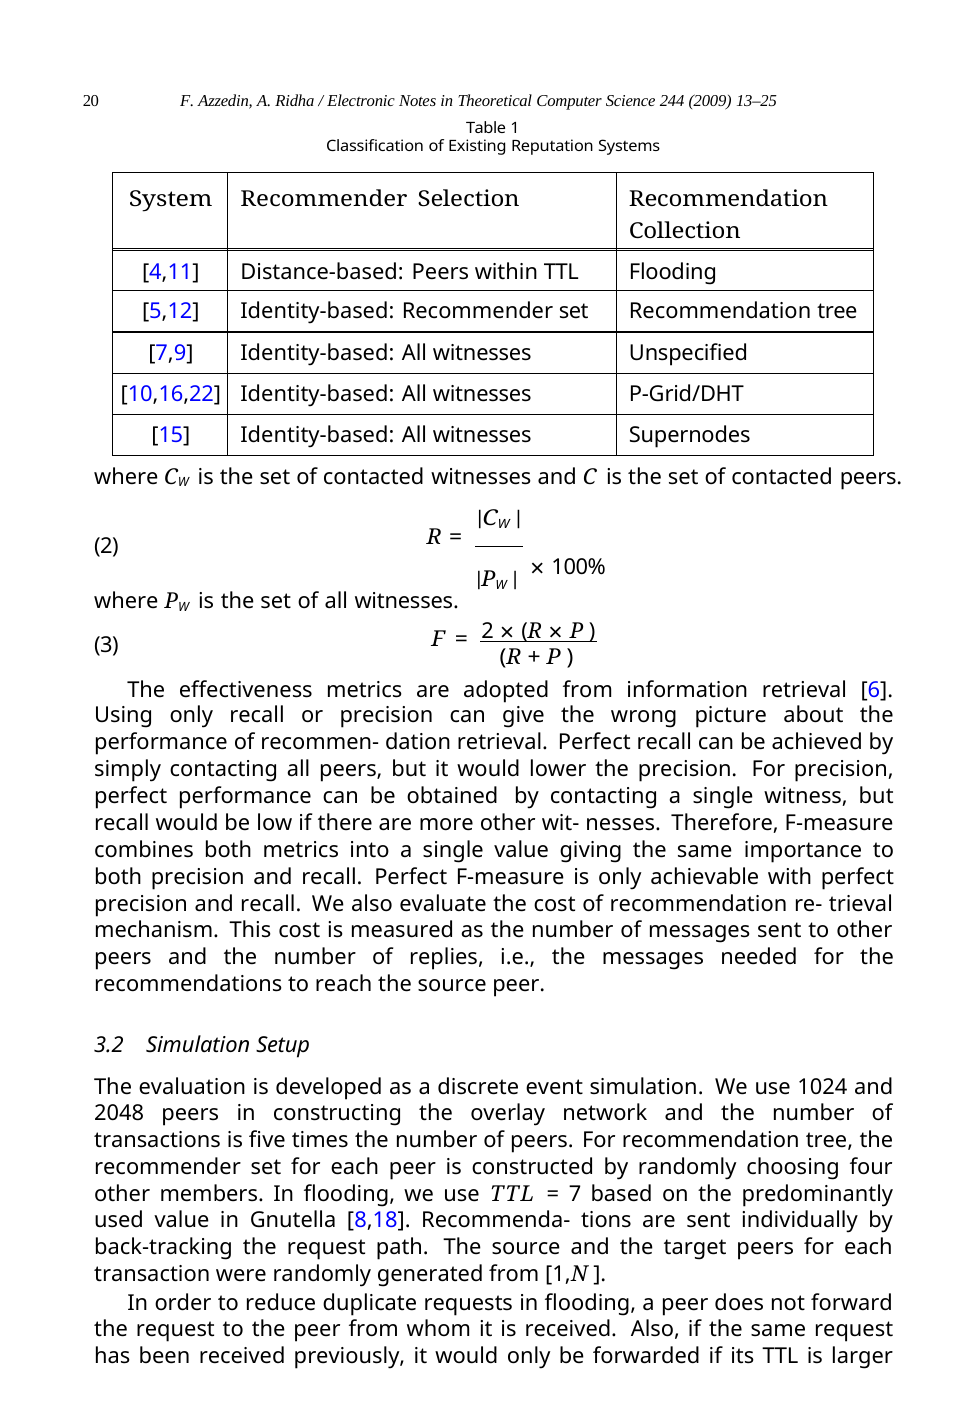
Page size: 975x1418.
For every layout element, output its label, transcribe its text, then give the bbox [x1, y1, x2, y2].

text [94, 1289, 893, 1370]
table_cell [7,9] [113, 333, 227, 373]
table_cell [10,16,22] [113, 374, 227, 414]
text Table 1 [82, 118, 904, 137]
table_cell P-Grid/DHT [617, 374, 873, 414]
text The evaluation is developed as a discrete event simulation. We use 1024 and 2048 peers in constructing the overlay network and the number of transactions is five times the number of peers. For recommendation tree, the recommender set for each peer is constructed by randomly choosing four other members. In flooding, we use TTL = 7 based on the predominantly used value in Gnutella [8,18]. Recommenda- tions are sent individually by back-tracking the request path. The source and the target peers for each transaction were randomly generated from [1,N ]. [94, 1073, 893, 1288]
text (R + P ) [499, 646, 904, 669]
table_cell Supernodes [617, 415, 873, 455]
table_cell Flooding [617, 251, 873, 290]
text where PW is the set of all witnesses. [94, 596, 904, 611]
table_cell Unspecified [617, 333, 873, 373]
table_cell Identity-based: All witnesses [228, 333, 616, 373]
table_cell Distance-based: Peers within TTL [228, 251, 616, 290]
text (2) [94, 536, 126, 558]
text Classification of Existing Reputation Systems [82, 137, 904, 156]
text |PW | [476, 547, 522, 596]
table_cell [5,12] [113, 291, 227, 331]
table_header Recommender Selection [228, 173, 616, 248]
table_cell [4,11] [113, 251, 227, 290]
table_cell Identity-based: Recommender set [228, 291, 616, 331]
table_header System [113, 173, 227, 248]
text The effectiveness metrics are adopted from information retrieval [6]. Using only recall or precision can give the wrong picture about the performance of recommen- dation retrieval. Perfect recall can be achieved by simply contacting all peers, but it would lower the precision. For precision, perfect performance can be obtained by contacting a single witness, but recall would be low if there are more other wit- nesses. Therefore, F-measure combines both metrics into a single value giving the same importance to both precision and recall. Perfect F-measure is only achievable with perfect precision and recall. We also evaluate the cost of recommendation re- trieval mechanism. This cost is measured as the number of messages sent to other peers and the number of replies, i.e., the messages needed for the recommendations to reach the source peer. [94, 676, 894, 998]
table_cell Identity-based: All witnesses [228, 374, 616, 414]
table_cell [15] [113, 415, 227, 455]
table_cell Recommendation tree [617, 291, 873, 331]
table_cell Identity-based: All witnesses [228, 415, 616, 455]
table_header Recommendation Collection [617, 173, 873, 248]
text × 100% [530, 536, 904, 584]
list Simulation Setup [94, 1029, 904, 1058]
text |CW | [99, 485, 900, 536]
text 2 × (R × P ) [173, 611, 904, 646]
